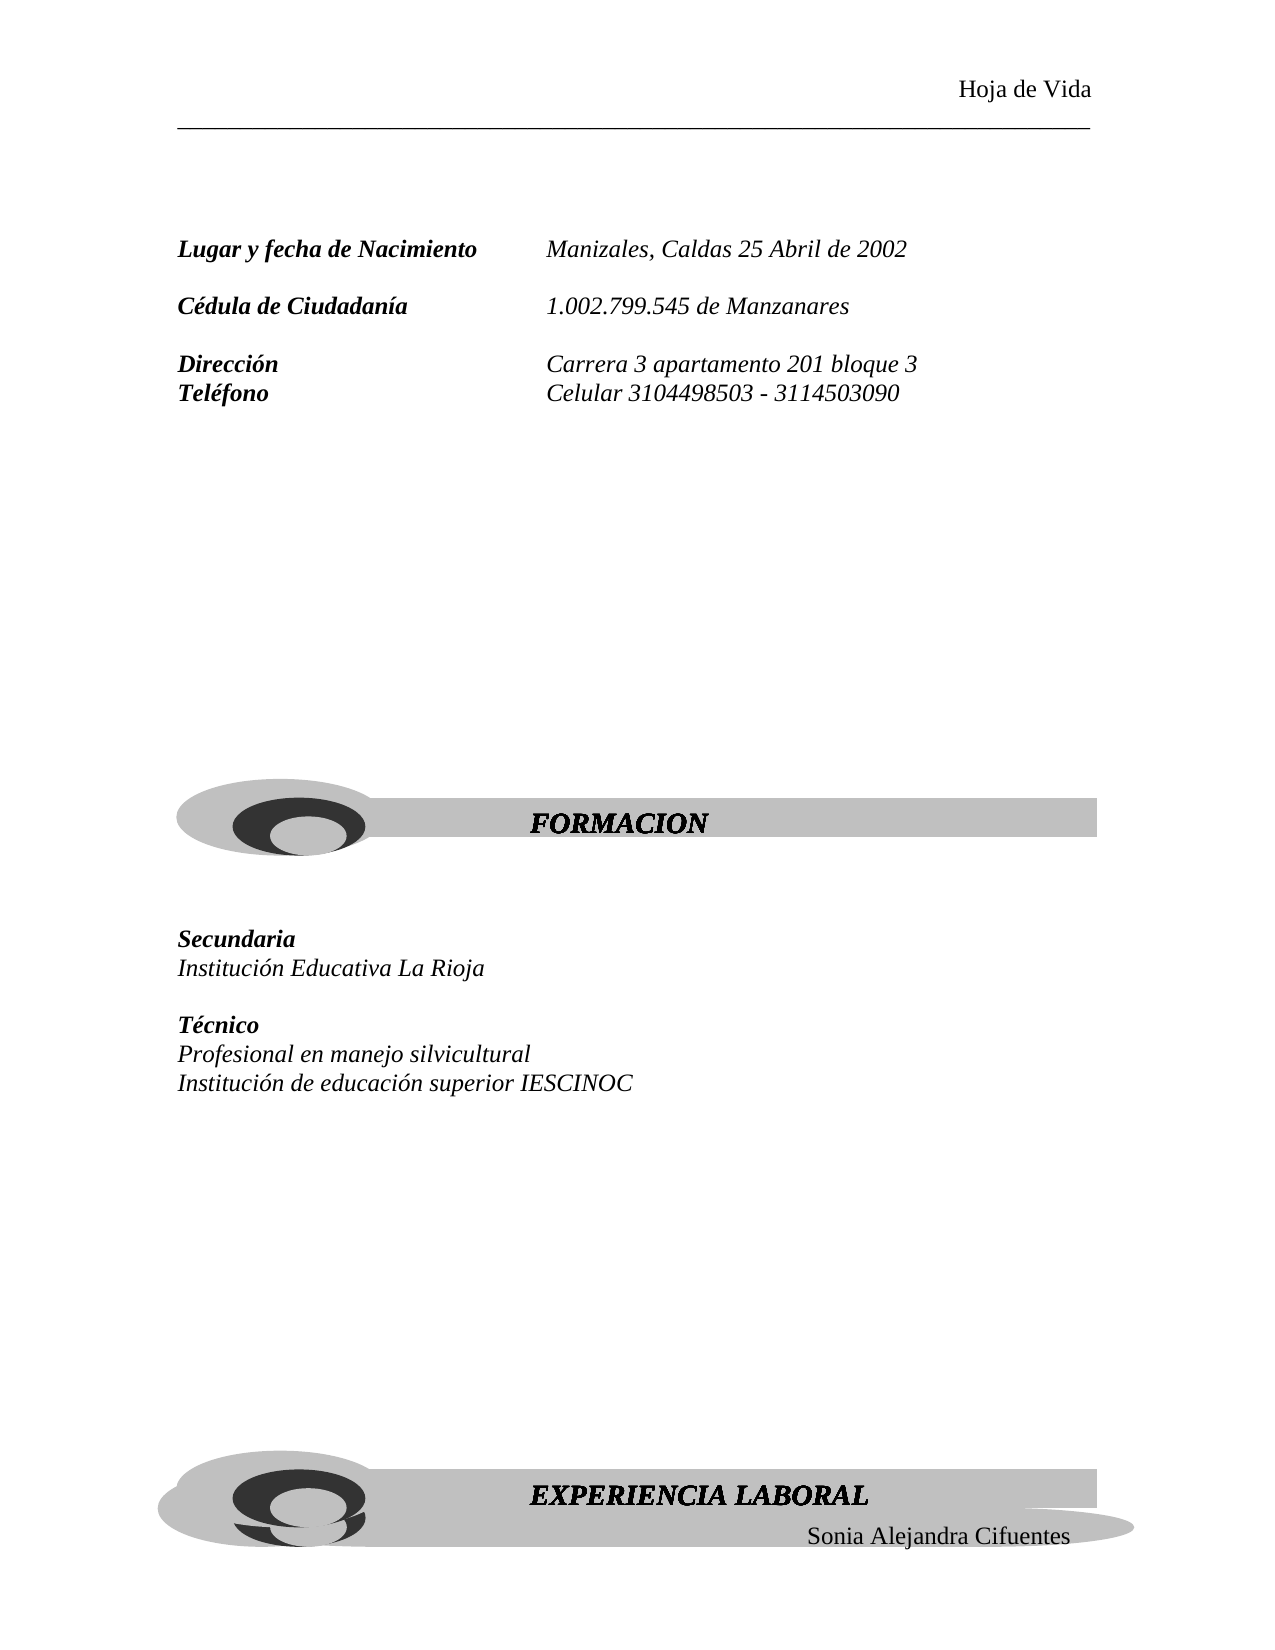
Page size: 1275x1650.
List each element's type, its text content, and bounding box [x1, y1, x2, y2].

text Cédula de Ciudadanía 1.002.799.545 de Manzanares [177, 291, 1098, 320]
text Secundaria [177, 924, 1098, 953]
text Teléfono Celular 3104498503 - 3114503090 [177, 378, 1098, 406]
text Lugar y fecha de Nacimiento Manizales, Caldas 25 Abril de 2002 [177, 234, 1098, 263]
text Institución Educativa La Rioja [177, 953, 1098, 981]
text Profesional en manejo silvicultural [177, 1039, 1098, 1068]
text Institución de educación superior IESCINOC [177, 1068, 1098, 1096]
text Dirección Carrera 3 apartamento 201 bloque 3 [177, 349, 1098, 378]
text Técnico [177, 1010, 1098, 1039]
